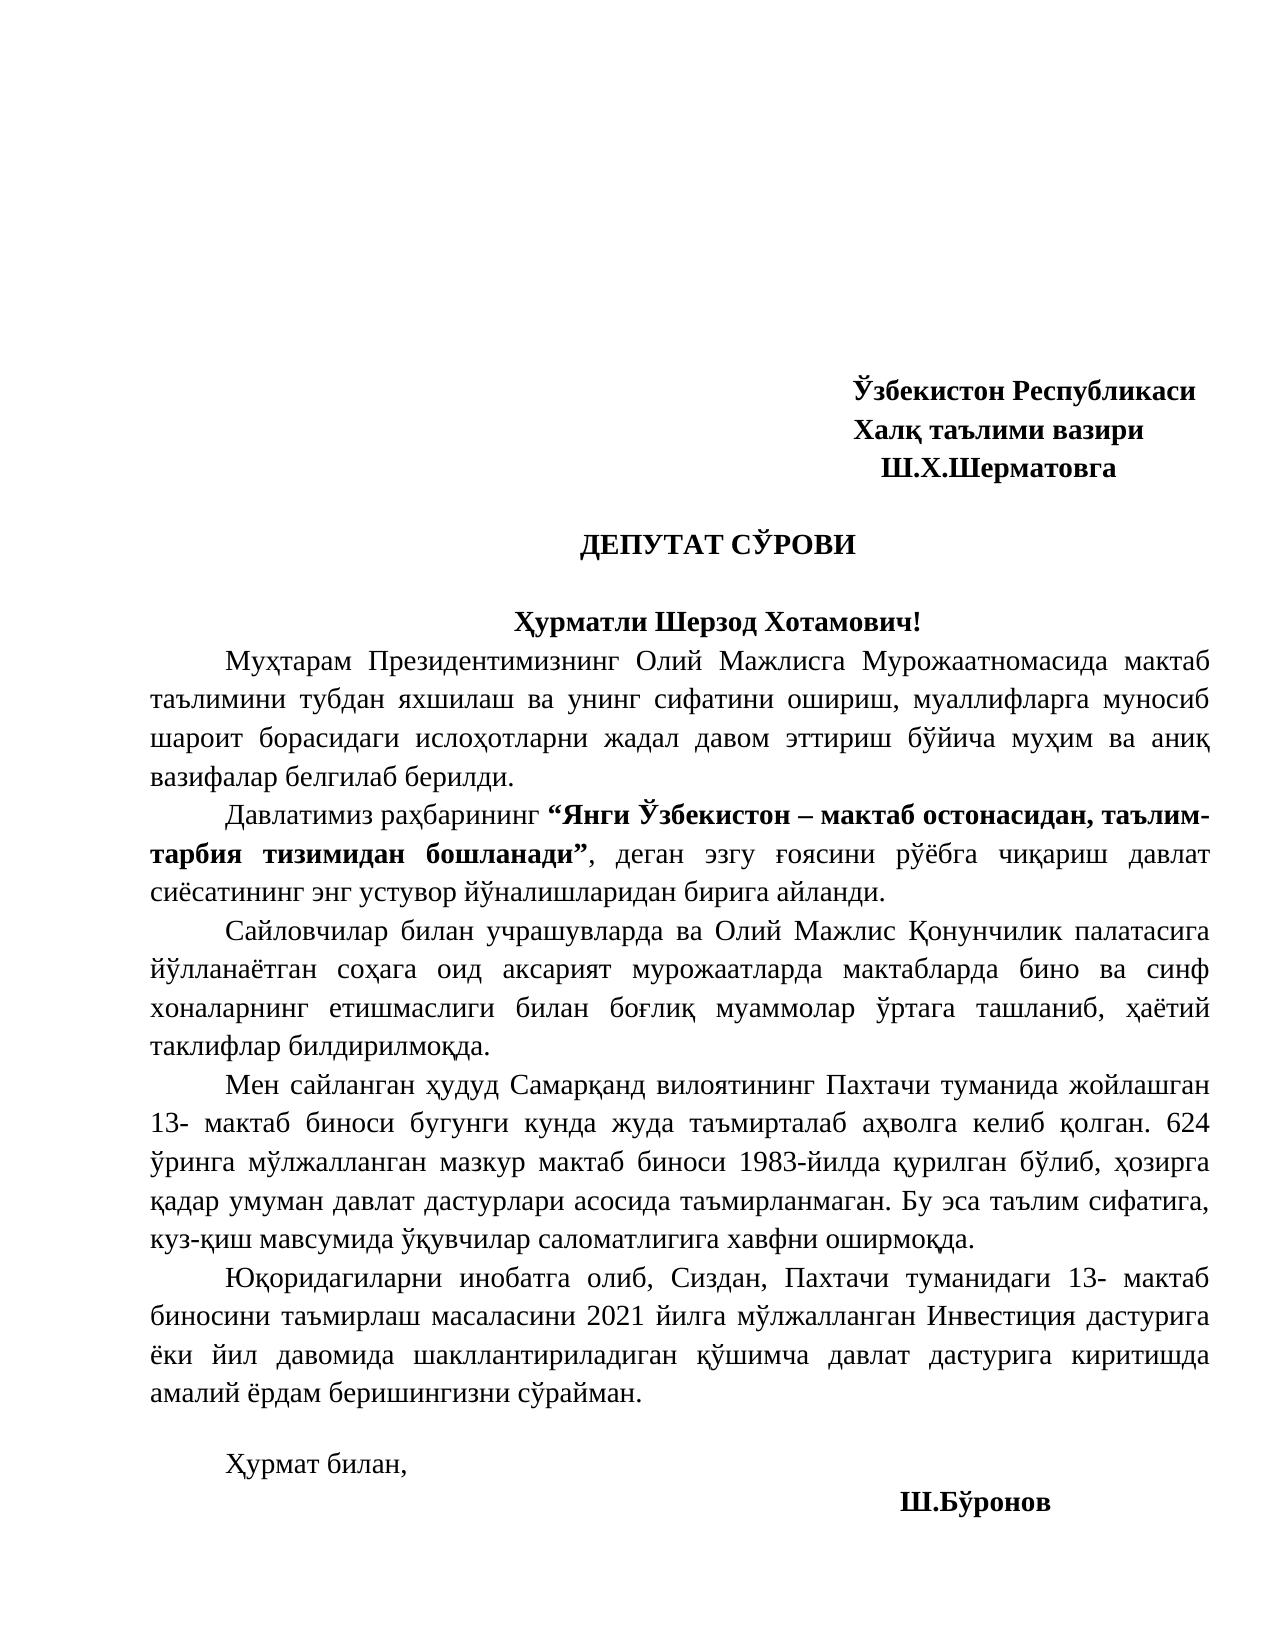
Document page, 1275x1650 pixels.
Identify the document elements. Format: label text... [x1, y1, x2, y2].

text Юқоридагиларни инобатга олиб, Сиздан, Пахтачи туманидаги 13- мактаб биносини таъмирлаш масаласини 2021 йилга мўлжалланган Инвестиция дастурига ёки йил давомида шакллантириладиган қўшимча давлат дастурига киритишда амалий ёрдам беришингизни сўрайман. [150, 1260, 1211, 1409]
text Ҳурмат билан, [150, 1446, 1211, 1479]
text Ш.Бўронов [150, 1484, 1211, 1518]
text Давлатимиз раҳбарининг “Янги Ўзбекистон – мактаб остонасидан, таълим-тарбия тизимидан бошланади”, деган эзгу ғоясини рўёбга чиқариш давлат сиёсатининг энг устувор йўналишларидан бирига айланди. [150, 797, 1211, 908]
text ДЕПУТАТ СЎРОВИ [150, 527, 1211, 561]
text Ш.Х.Шерматовга [150, 450, 1211, 484]
text Халқ таълими вазири [150, 412, 1211, 445]
text Муҳтарам Президентимизнинг Олий Мажлисга Мурожаатномасида мактаб таълимини тубдан яхшилаш ва унинг сифатини ошириш, муаллифларга муносиб шароит борасидаги ислоҳотларни жадал давом эттириш бўйича муҳим ва аниқ вазифалар белгилаб берилди. [150, 643, 1211, 792]
text Мен сайланган ҳудуд Самарқанд вилоятининг Пахтачи туманида жойлашган 13- мактаб биноси бугунги кунда жуда таъмирталаб аҳволга келиб қолган. 624 ўринга мўлжалланган мазкур мактаб биноси 1983-йилда қурилган бўлиб, ҳозирга қадар умуман давлат дастурлари асосида таъмирланмаган. Бу эса таълим сифатига, куз-қиш мавсумида ўқувчилар саломатлигига хавфни оширмоқда. [150, 1067, 1211, 1255]
text Ўзбекистон Республикаси [150, 373, 1211, 407]
text Сайловчилар билан учрашувларда ва Олий Мажлис Қонунчилик палатасига йўлланаётган соҳага оид аксарият мурожаатларда мактабларда бино ва синф хоналарнинг етишмаслиги билан боғлиқ муаммолар ўртага ташланиб, ҳаётий таклифлар билдирилмоқда. [150, 913, 1211, 1062]
text Ҳурматли Шерзод Хотамович! [150, 604, 1211, 638]
